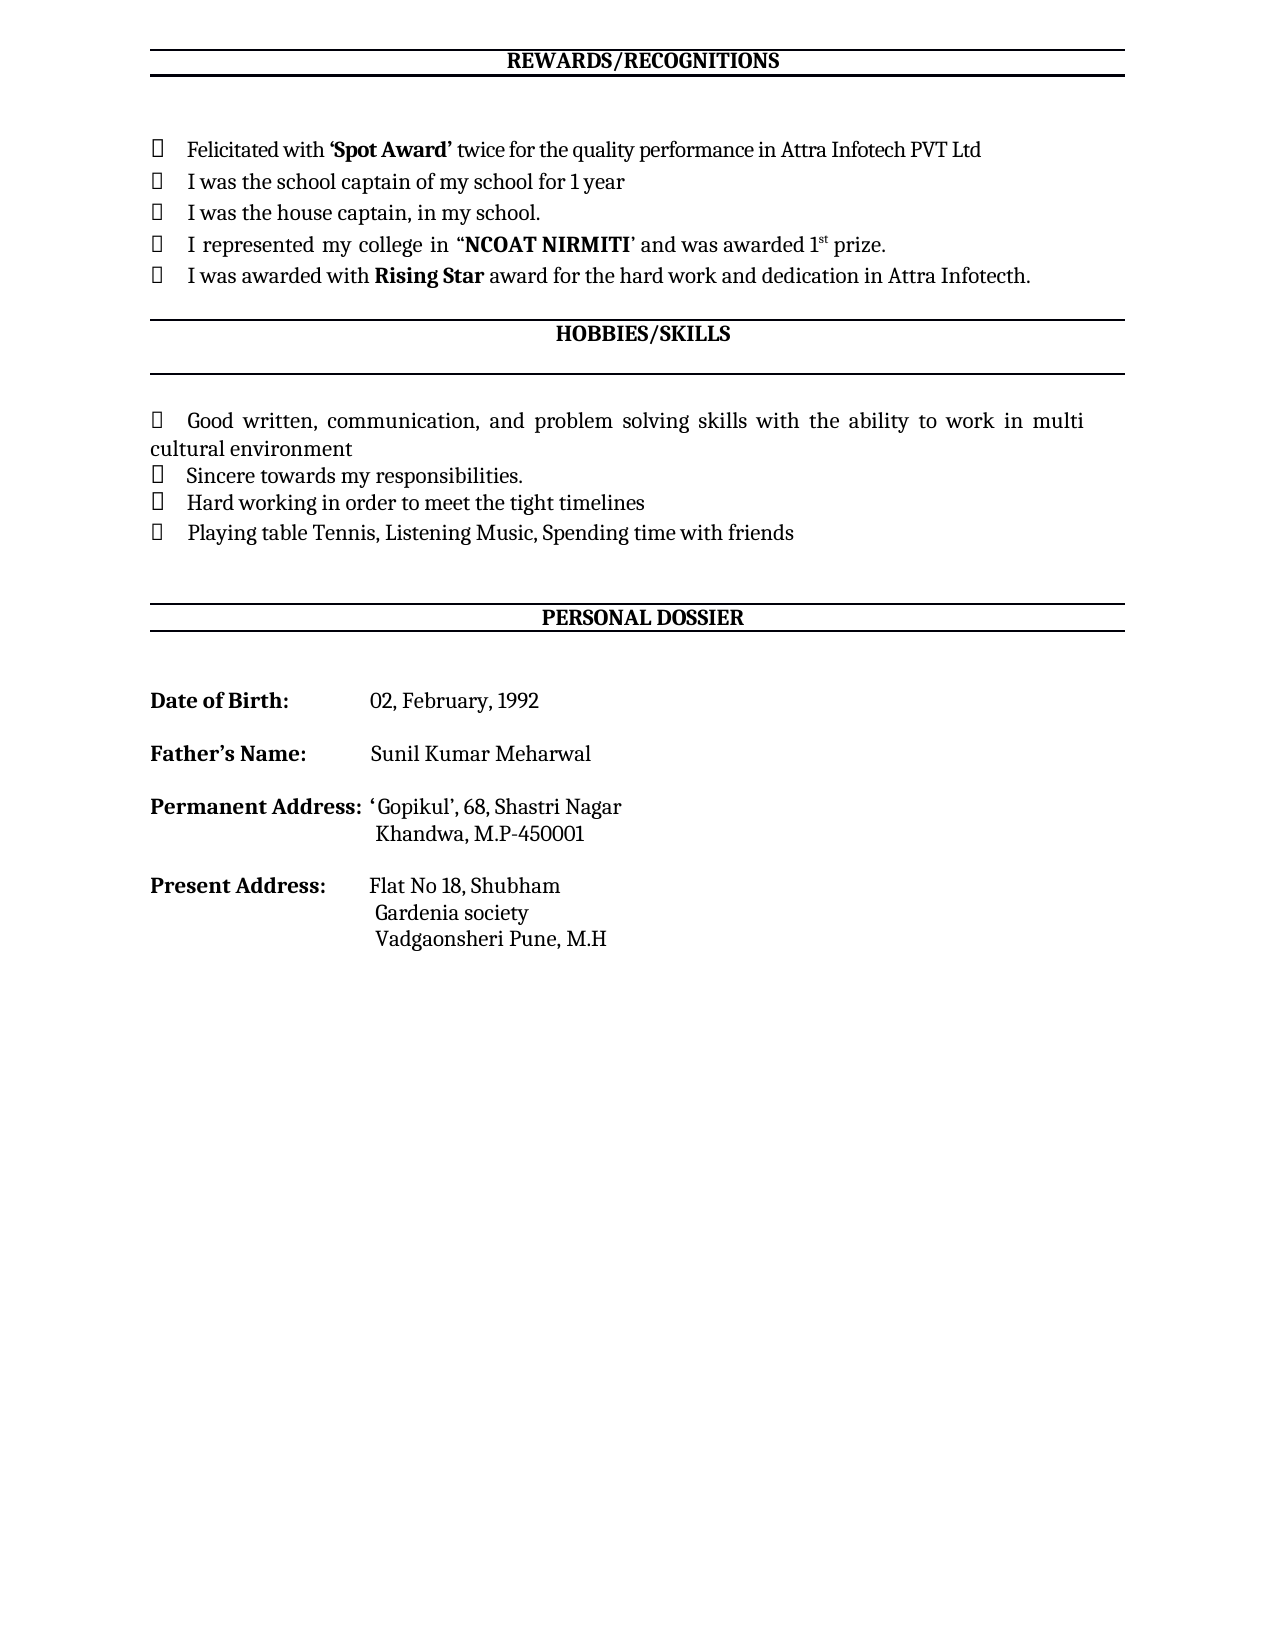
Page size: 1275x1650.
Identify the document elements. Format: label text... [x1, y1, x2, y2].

text  I was awarded with Rising Star award for the hard work and dedication in Attra Infotecth. [150, 259, 1133, 290]
text  Good written, communication, and problem solving skills with the ability to work in multi cultural environment [150, 404, 1125, 462]
text PERSONAL DOSSIER [534, 605, 751, 631]
text  I was the school captain of my school for 1 year [150, 165, 1133, 196]
text Father’s Name: Sunil Kumar Meharwal [150, 741, 1133, 767]
text  I represented my college in “NCOAT NIRMITI’ and was awarded 1st prize. [150, 228, 1126, 259]
text  Felicitated with ‘Spot Award’ twice for the quality performance in Attra Infotech PVT Ltd [150, 131, 1133, 165]
text  Hard working in order to meet the tight timelines [150, 489, 1133, 516]
text Date of Birth: 02, February, 1992 [150, 688, 1133, 714]
text  Playing table Tennis, Listening Music, Spending time with friends [150, 516, 1133, 547]
text Present Address: Flat No 18, Shubham Gardenia society Vadgaonsheri Pune, M.H [150, 873, 641, 952]
text REWARDS/RECOGNITIONS [499, 48, 786, 74]
text  Sincere towards my responsibilities. [150, 462, 1133, 489]
text HOBBIES/SKILLS [549, 321, 736, 347]
text  I was the house captain, in my school. [150, 196, 1133, 228]
text Permanent Address: ‘Gopikul’, 68, Shastri Nagar Khandwa, M.P-450001 [150, 794, 650, 847]
